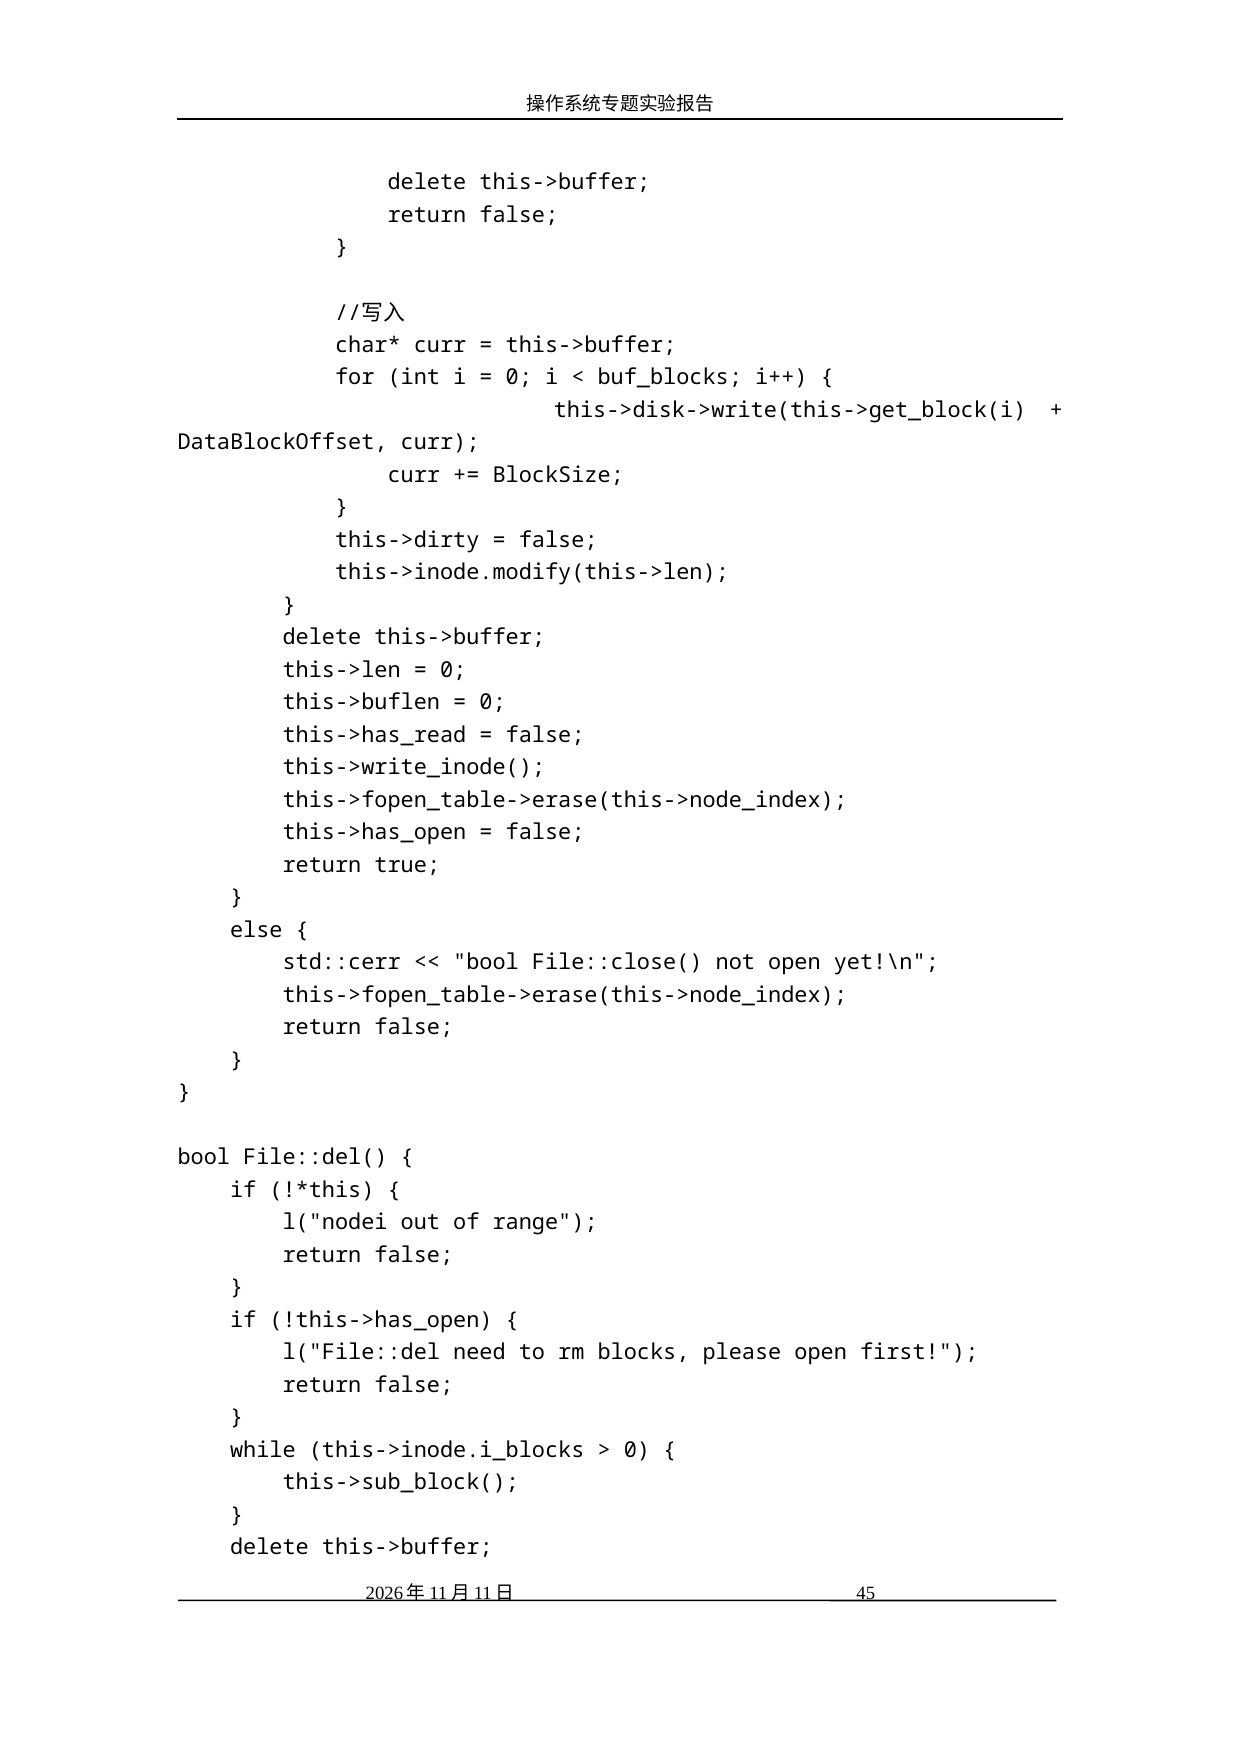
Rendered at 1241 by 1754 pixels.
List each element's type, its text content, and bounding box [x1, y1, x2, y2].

text //写入 [177, 295, 1063, 327]
text curr += BlockSize; [177, 457, 1063, 490]
text if (!this->has_open) { [177, 1302, 1063, 1335]
text char* curr = this->buffer; [177, 327, 1063, 360]
text } [177, 1270, 1063, 1302]
text } [177, 1075, 1063, 1107]
text return false; [177, 1237, 1063, 1270]
text this->fopen_table->erase(this->node_index); [177, 782, 1063, 815]
text } [177, 1042, 1063, 1075]
text return false; [177, 1010, 1063, 1042]
text } [177, 880, 1063, 912]
text } [177, 230, 1063, 262]
text this->len = 0; [177, 652, 1063, 685]
text } [177, 490, 1063, 522]
text return false; [177, 197, 1063, 230]
text this->write_inode(); [177, 750, 1063, 782]
text else { [177, 912, 1063, 945]
text } [177, 1400, 1063, 1432]
text delete this->buffer; [177, 620, 1063, 652]
text this->has_open = false; [177, 815, 1063, 847]
text return true; [177, 847, 1063, 880]
text this->buflen = 0; [177, 685, 1063, 717]
text std::cerr << "bool File::close() not open yet!\n"; [177, 945, 1063, 977]
text while (this->inode.i_blocks > 0) { [177, 1432, 1063, 1465]
text return false; [177, 1367, 1063, 1400]
text this->dirty = false; [177, 522, 1063, 555]
text this->sub_block(); [177, 1465, 1063, 1497]
text delete this->buffer; [177, 165, 1063, 197]
text bool File::del() { [177, 1140, 1063, 1172]
text this->inode.modify(this->len); [177, 555, 1063, 587]
text } [177, 1497, 1063, 1530]
text } [177, 587, 1063, 620]
text l("nodei out of range"); [177, 1205, 1063, 1237]
text delete this->buffer; [177, 1530, 1063, 1562]
text this->disk->write(this->get_block(i) + DataBlockOffset, curr); [177, 392, 1063, 457]
text l("File::del need to rm blocks, please open first!"); [177, 1335, 1063, 1367]
text this->has_read = false; [177, 717, 1063, 750]
text this->fopen_table->erase(this->node_index); [177, 977, 1063, 1010]
text for (int i = 0; i < buf_blocks; i++) { [177, 360, 1063, 392]
text if (!*this) { [177, 1172, 1063, 1205]
